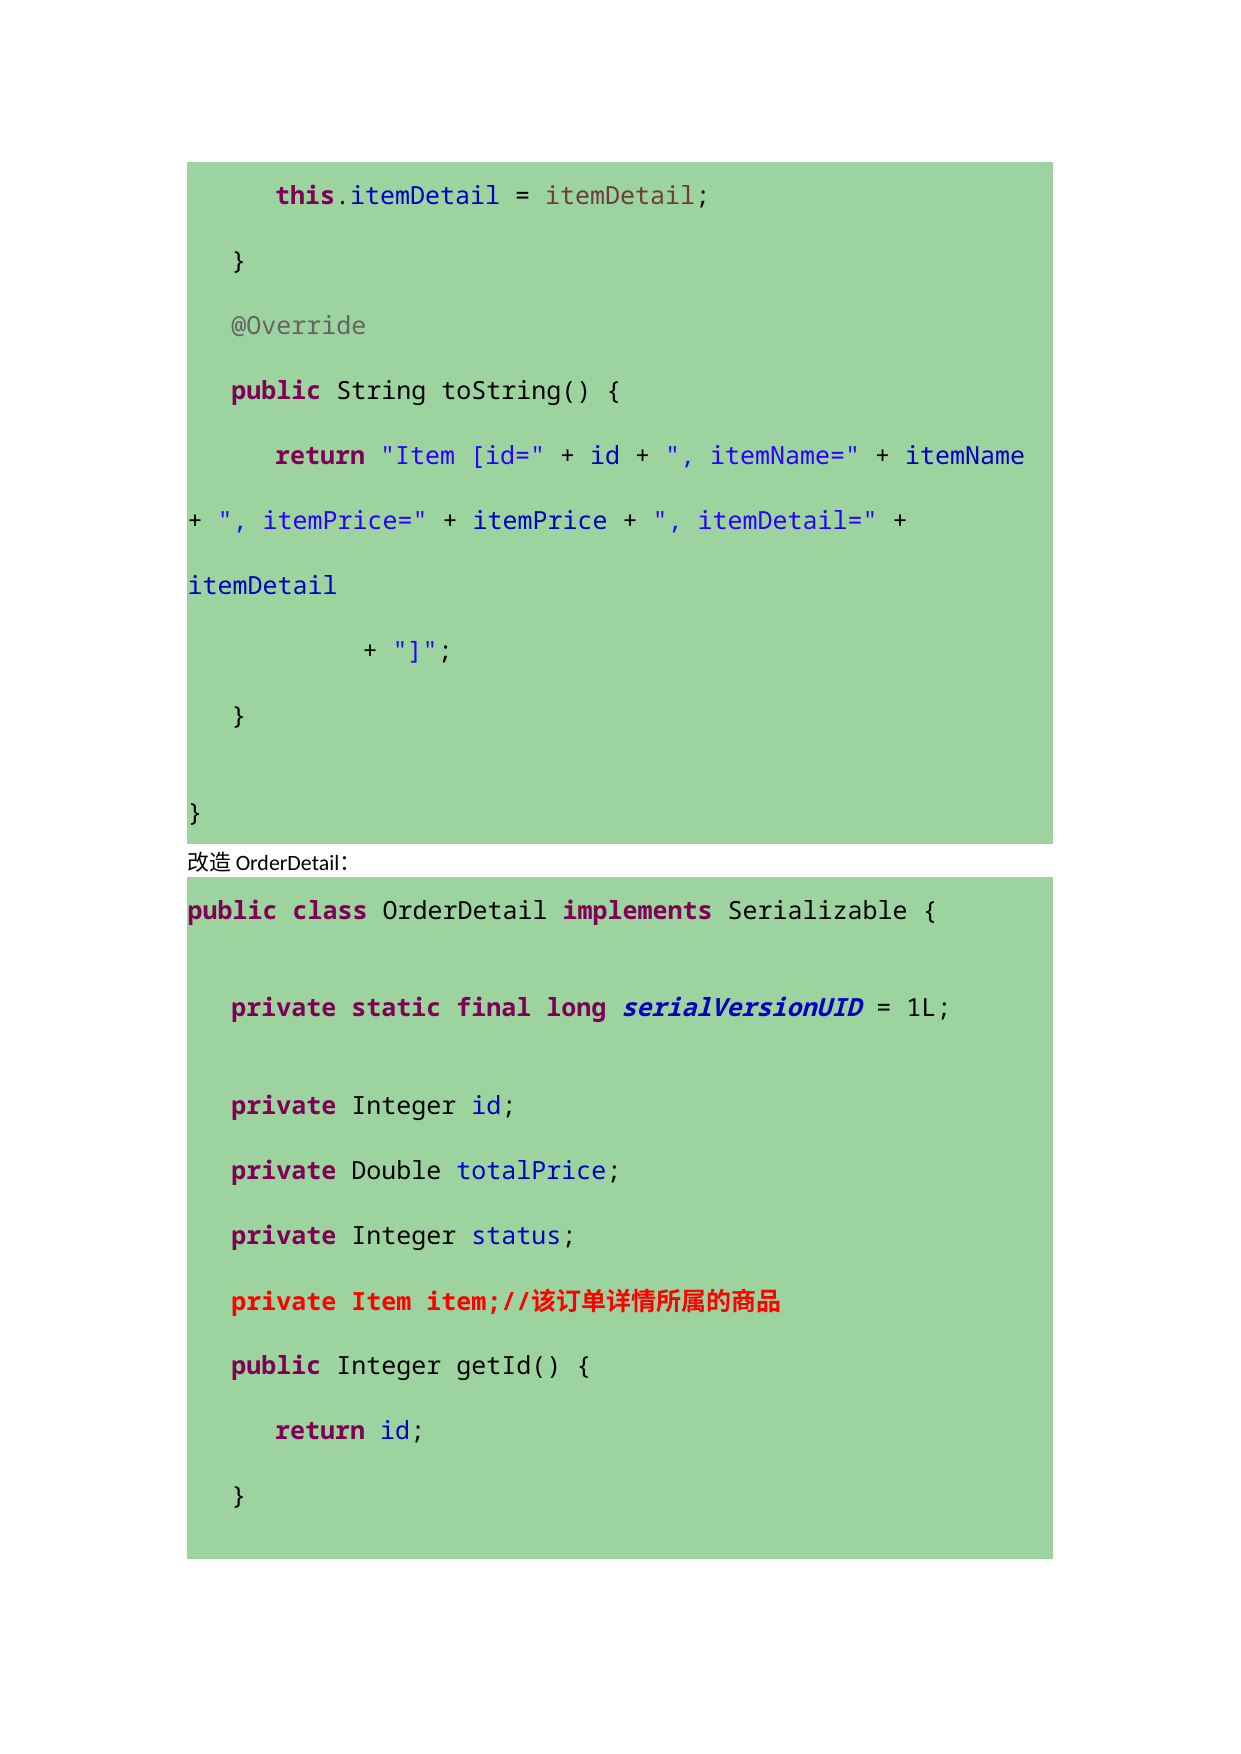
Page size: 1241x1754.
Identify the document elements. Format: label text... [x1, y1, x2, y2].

text private Double totalPrice; [187, 1137, 1053, 1202]
text } [187, 227, 1053, 292]
text private Item item;//该订单详情所属的商品 [187, 1267, 1053, 1332]
text private Integer id; [187, 1072, 1053, 1137]
text } [187, 779, 1053, 844]
text 改造OrderDetail： [187, 844, 1053, 877]
text public Integer getId() { [187, 1332, 1053, 1397]
text } [187, 1462, 1053, 1527]
text } [187, 682, 1053, 747]
text + "]"; [187, 617, 1053, 682]
text private static final long serialVersionUID = 1L; [187, 974, 1053, 1039]
text return id; [187, 1397, 1053, 1462]
text return "Item [id=" + id + ", itemName=" + itemName + ", itemPrice=" + itemPrice + ", itemDetail=" + itemDetail [187, 422, 1053, 617]
text public class OrderDetail implements Serializable { [187, 877, 1053, 942]
text @Override [187, 292, 1053, 357]
text private Integer status; [187, 1202, 1053, 1267]
text public String toString() { [187, 357, 1053, 422]
text this.itemDetail = itemDetail; [187, 162, 1053, 227]
